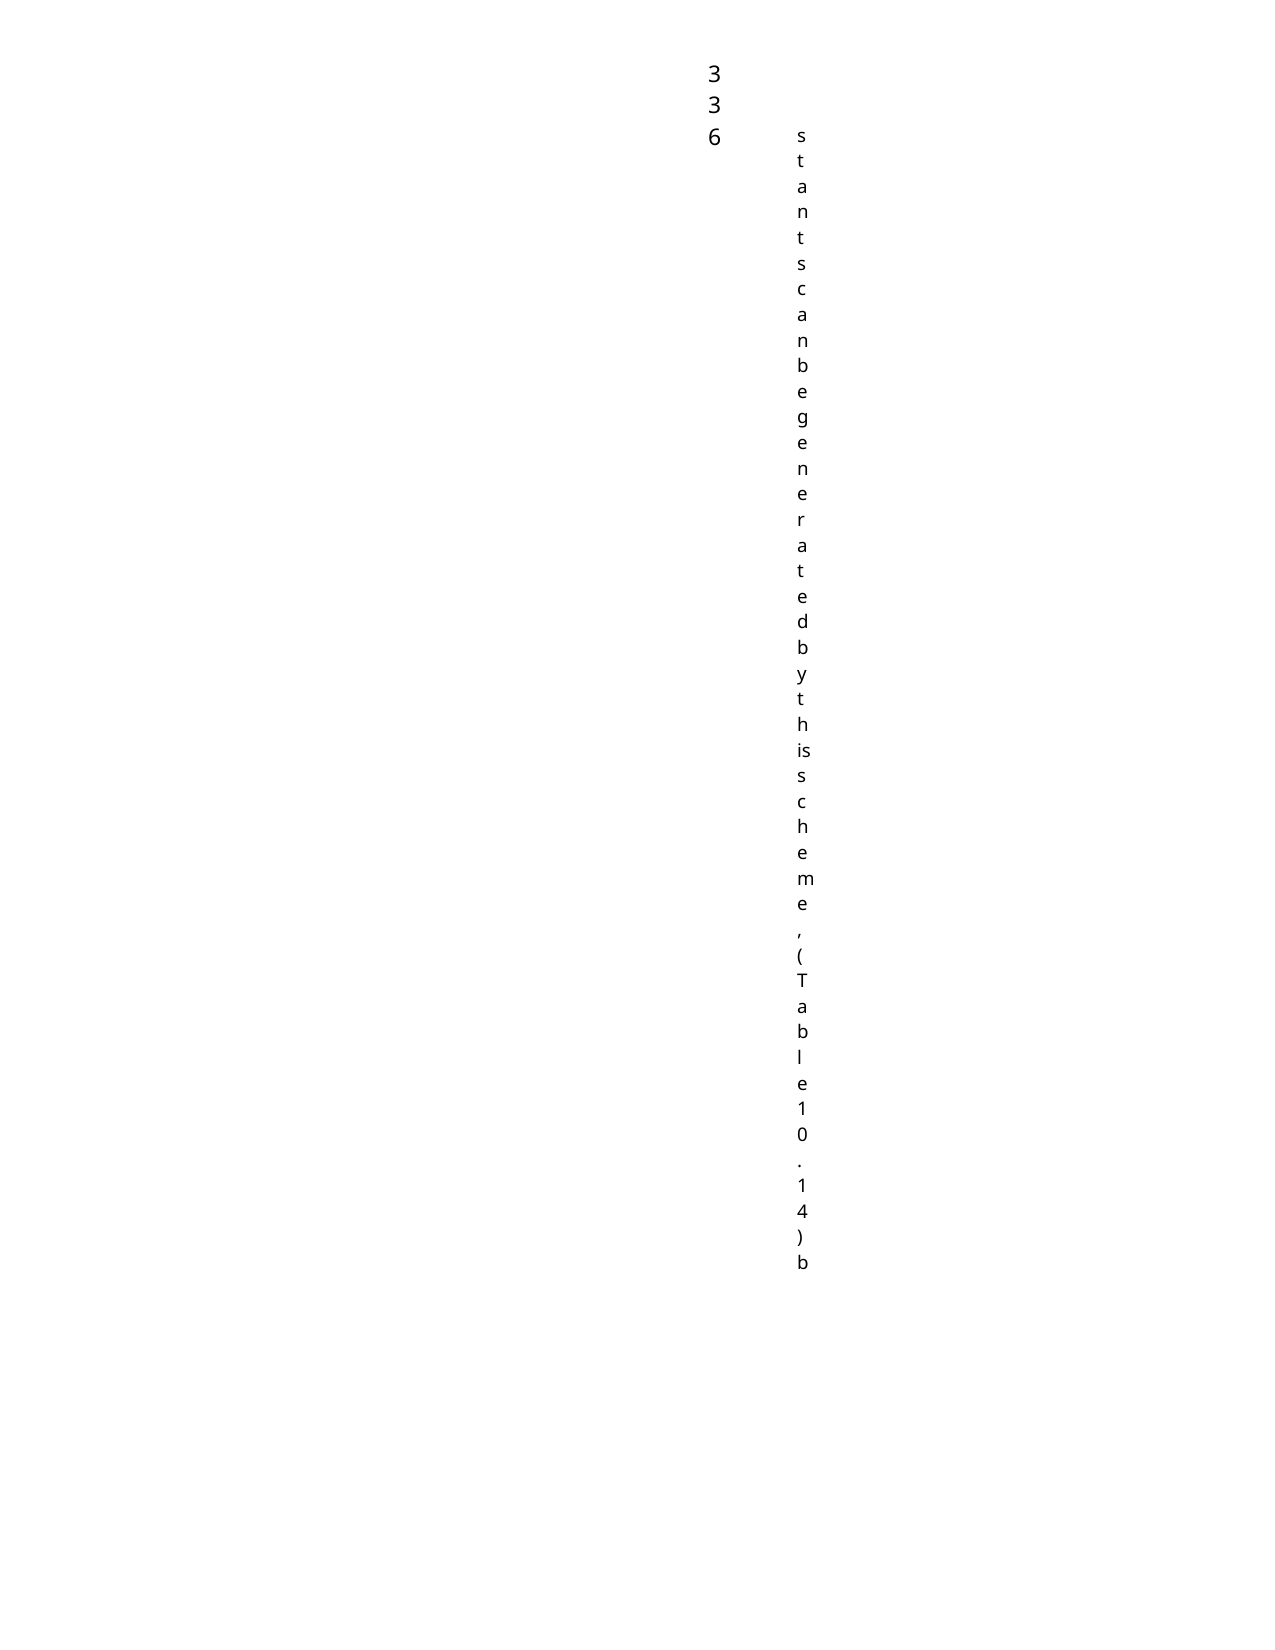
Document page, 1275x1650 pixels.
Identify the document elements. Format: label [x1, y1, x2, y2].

list [797, 122, 811, 1275]
